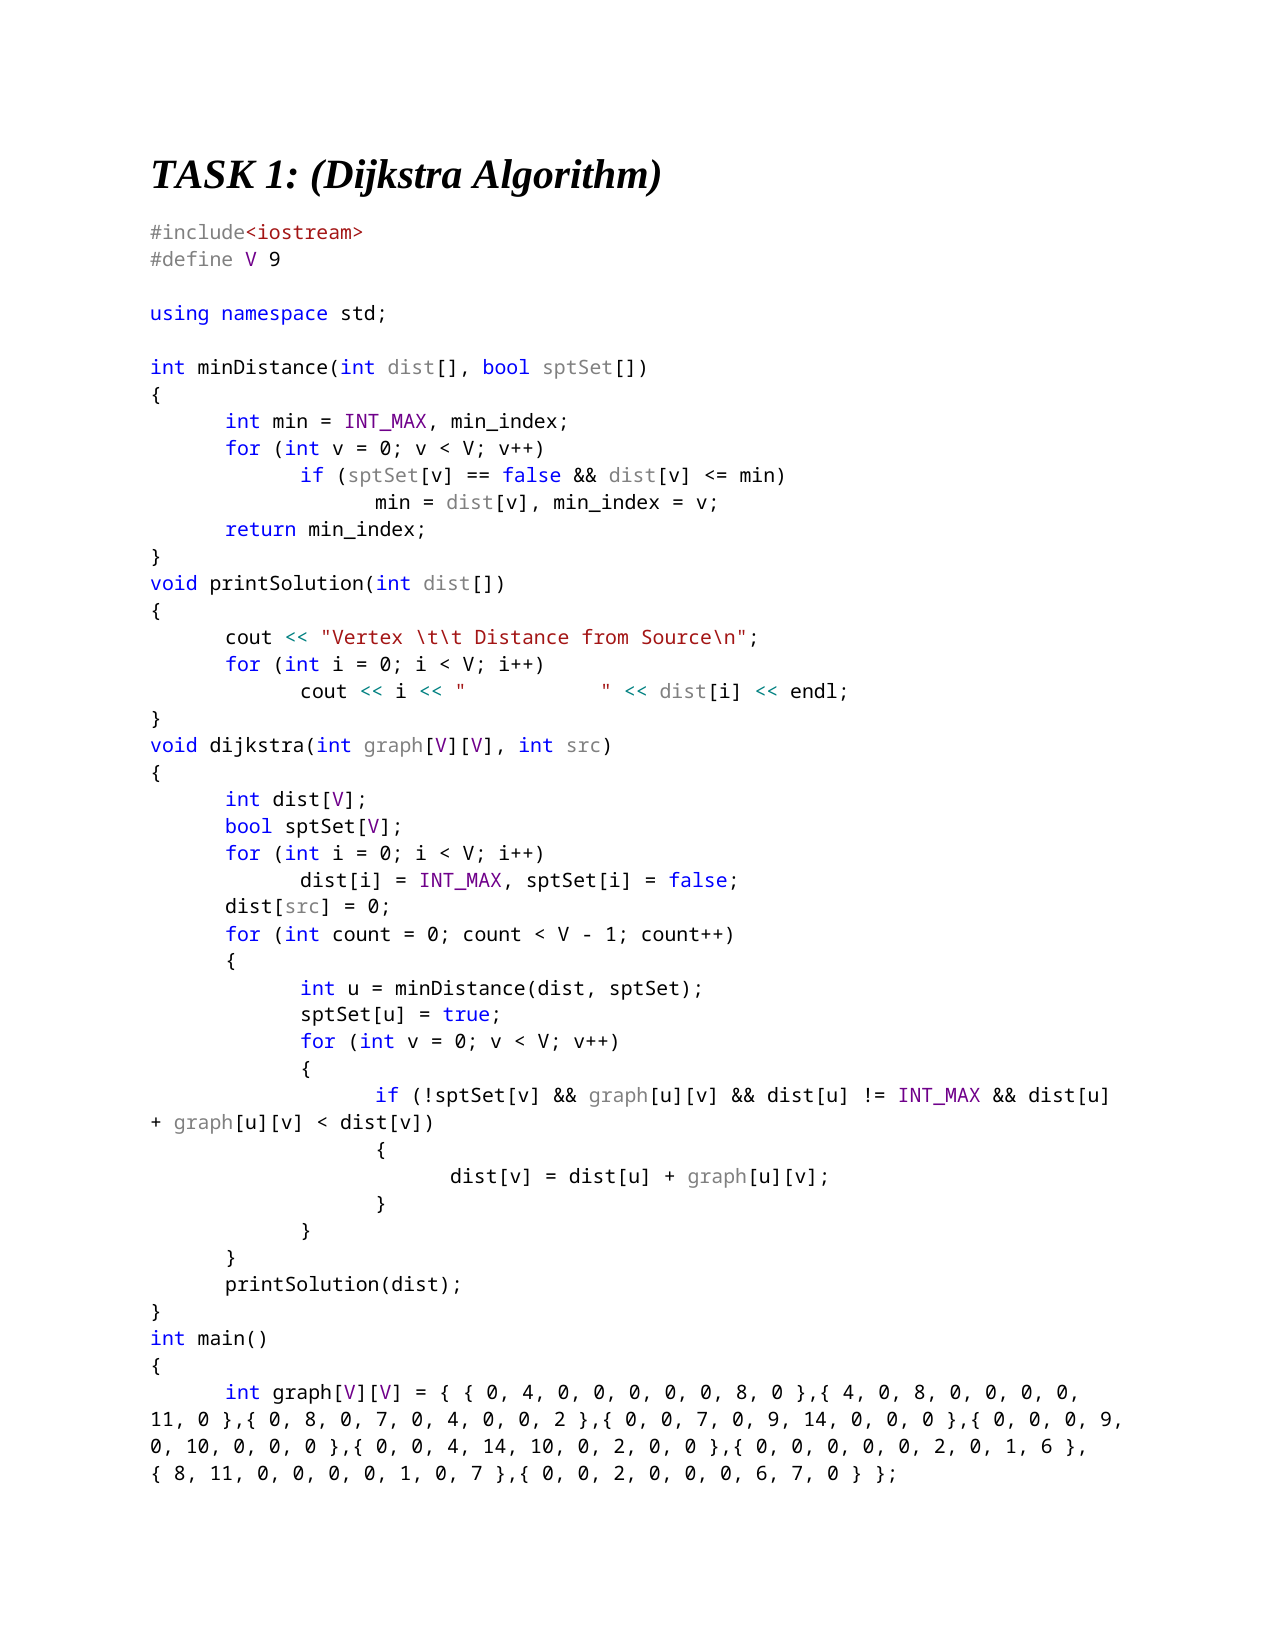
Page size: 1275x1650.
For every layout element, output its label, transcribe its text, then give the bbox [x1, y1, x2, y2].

text for (int i = 0; i < V; i++) [150, 839, 1125, 866]
text } [150, 1189, 1125, 1217]
text for (int v = 0; v < V; v++) [150, 1028, 1125, 1055]
text min = dist[v], min_index = v; [150, 488, 1125, 515]
text void dijkstra(int graph[V][V], int src) [150, 731, 1125, 758]
text for (int i = 0; i < V; i++) [150, 650, 1125, 677]
text for (int count = 0; count < V - 1; count++) [150, 920, 1125, 947]
text cout << i << " " << dist[i] << endl; [150, 677, 1125, 704]
text int minDistance(int dist[], bool sptSet[]) [150, 353, 1125, 380]
text } [150, 1297, 1125, 1324]
text } [150, 704, 1125, 731]
text using namespace std; [150, 299, 1125, 326]
text { [150, 1055, 1125, 1082]
text } [150, 1217, 1125, 1243]
text { [150, 758, 1125, 785]
text { [150, 1136, 1125, 1163]
text dist[i] = INT_MAX, sptSet[i] = false; [150, 866, 1125, 893]
text } [150, 542, 1125, 569]
text { [150, 380, 1125, 407]
text int min = INT_MAX, min_index; [150, 407, 1125, 434]
text cout << "Vertex \t\t Distance from Source\n"; [150, 623, 1125, 650]
text int dist[V]; [150, 785, 1125, 812]
text { [150, 947, 1125, 974]
text sptSet[u] = true; [150, 1001, 1125, 1028]
text printSolution(dist); [150, 1271, 1125, 1297]
text { [150, 1351, 1125, 1378]
text #include<iostream> [150, 218, 1125, 245]
text TASK 1: (Dijkstra Algorithm) [150, 150, 1125, 198]
text if (!sptSet[v] && graph[u][v] && dist[u] != INT_MAX && dist[u] + graph[u][v] < dist[v]) [150, 1082, 1125, 1136]
text return min_index; [150, 515, 1125, 542]
text int graph[V][V] = { { 0, 4, 0, 0, 0, 0, 0, 8, 0 },{ 4, 0, 8, 0, 0, 0, 0, 11, 0 },{ 0, 8, 0, 7, 0, 4, 0, 0, 2 },{ 0, 0, 7, 0, 9, 14, 0, 0, 0 },{ 0, 0, 0, 9, 0, 10, 0, 0, 0 },{ 0, 0, 4, 14, 10, 0, 2, 0, 0 },{ 0, 0, 0, 0, 0, 2, 0, 1, 6 },{ 8, 11, 0, 0, 0, 0, 1, 0, 7 },{ 0, 0, 2, 0, 0, 0, 6, 7, 0 } }; [150, 1378, 1125, 1486]
text int main() [150, 1324, 1125, 1351]
text if (sptSet[v] == false && dist[v] <= min) [150, 461, 1125, 488]
text for (int v = 0; v < V; v++) [150, 434, 1125, 461]
text bool sptSet[V]; [150, 812, 1125, 839]
text void printSolution(int dist[]) [150, 569, 1125, 596]
text dist[v] = dist[u] + graph[u][v]; [150, 1163, 1125, 1189]
text { [150, 596, 1125, 623]
text } [150, 1243, 1125, 1271]
text dist[src] = 0; [150, 893, 1125, 920]
text int u = minDistance(dist, sptSet); [150, 974, 1125, 1001]
text #define V 9 [150, 245, 1125, 272]
